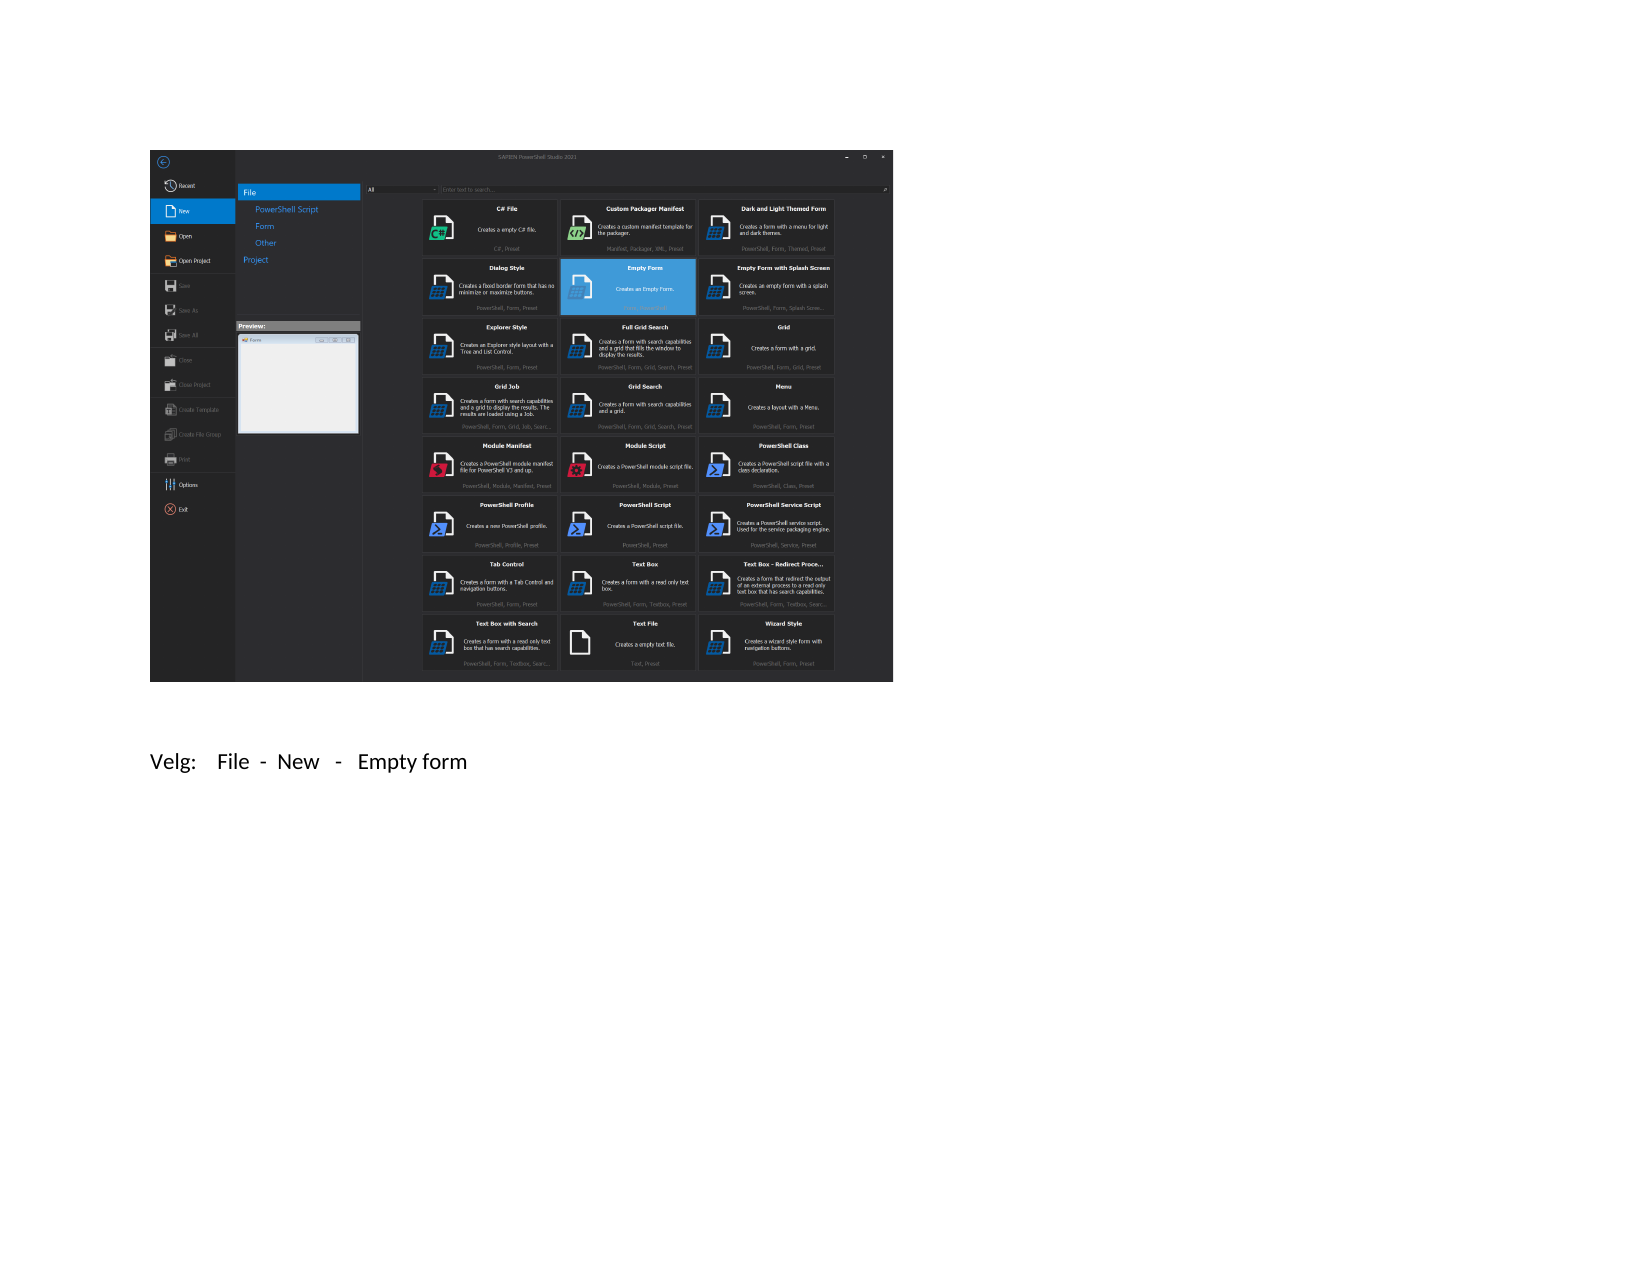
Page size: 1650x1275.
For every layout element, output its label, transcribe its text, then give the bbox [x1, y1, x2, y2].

text Velg: File - New - Empty form [150, 747, 1500, 775]
picture [150, 150, 894, 682]
